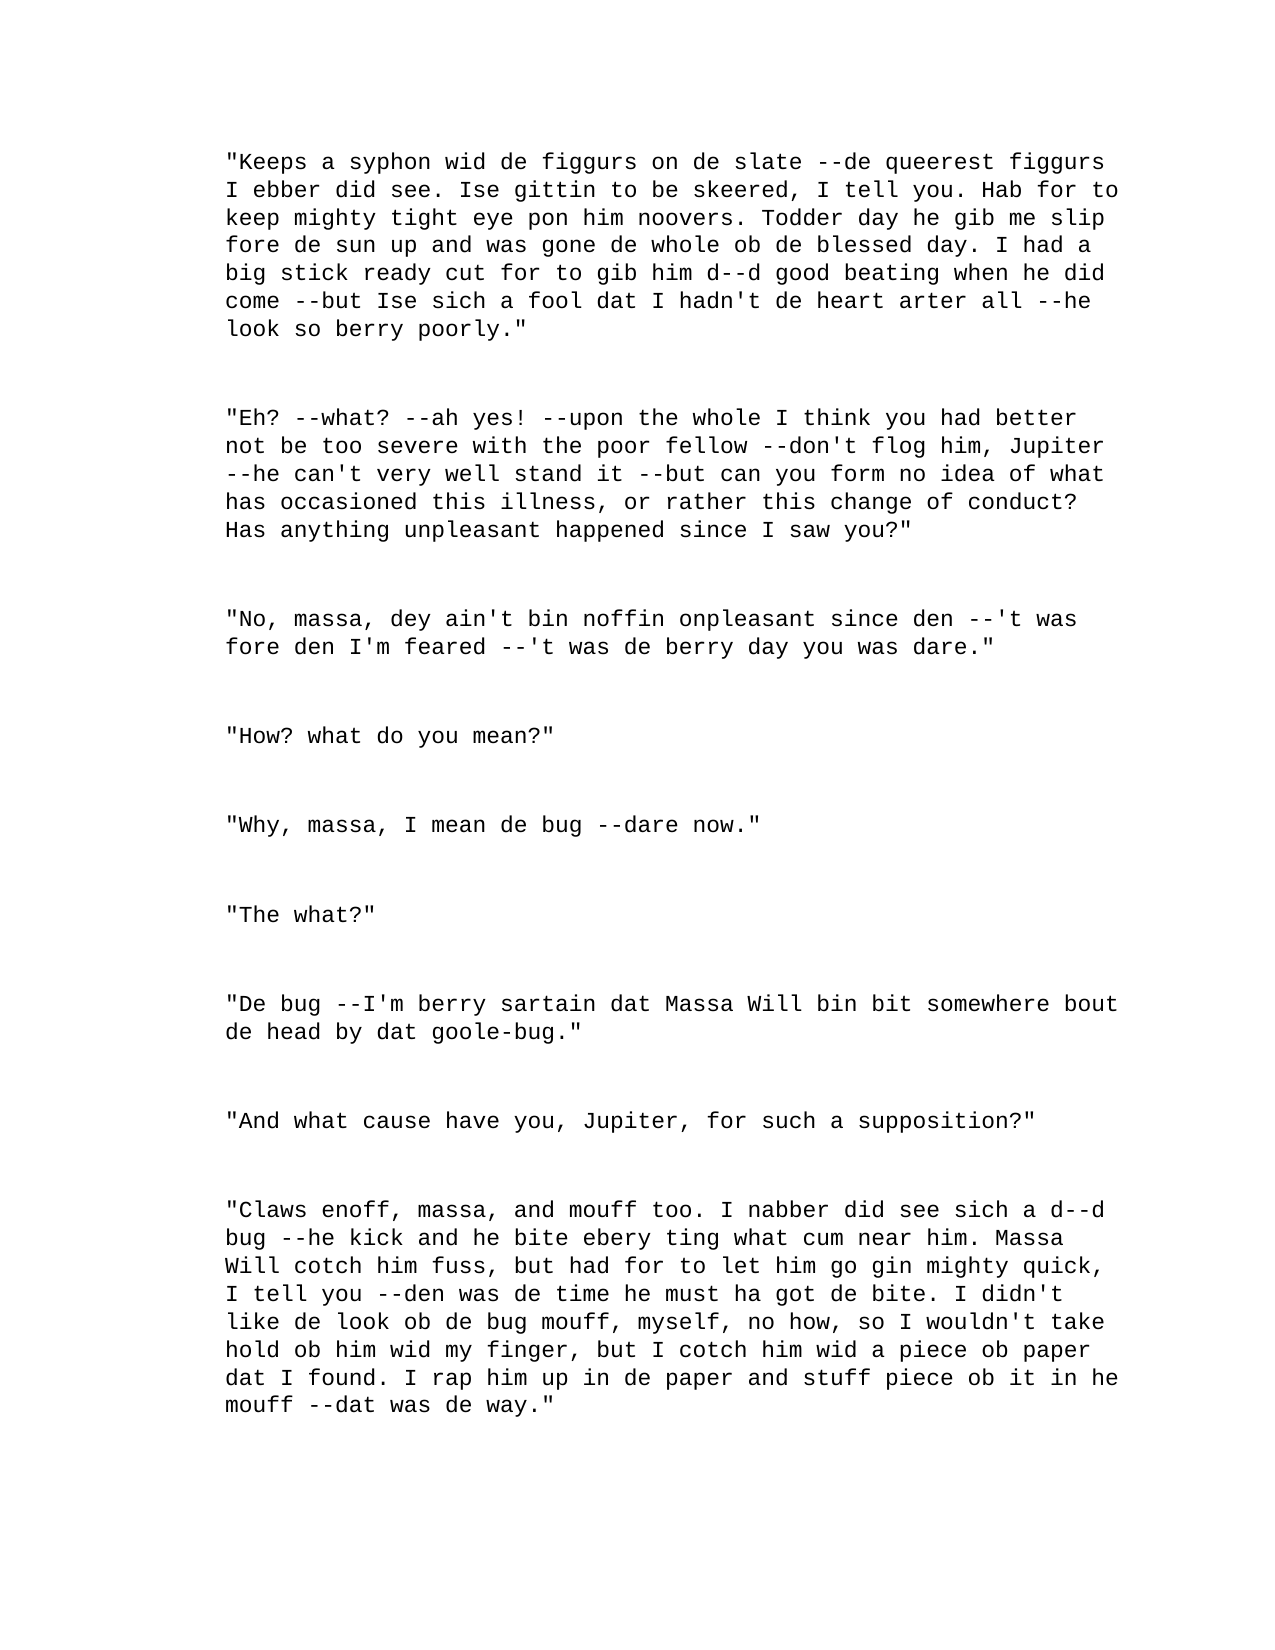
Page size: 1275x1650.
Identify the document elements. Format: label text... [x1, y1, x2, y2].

text "Keeps a syphon wid de figgurs on de slate --de queerest figgurs I ebber did see. Ise gittin to be skeered, I tell you. Hab for to keep mighty tight eye pon him noovers. Todder day he gib me slip fore de sun up and was gone de whole ob de blessed day. I had a big stick ready cut for to gib him d--d good beating when he did come --but Ise sich a fool dat I hadn't de heart arter all --he look so berry poorly." [225, 150, 1125, 343]
text "De bug --I'm berry sartain dat Massa Will bin bit somewhere bout de head by dat goole-bug." [225, 992, 1125, 1046]
text "Why, massa, I mean de bug --dare now." [225, 814, 1125, 840]
text "Claws enoff, massa, and mouff too. I nabber did see sich a d--d bug --he kick and he bite ebery ting what cum near him. Massa Will cotch him fuss, but had for to let him go gin mighty quick, I tell you --den was de time he must ha got de bite. I didn't like de look ob de bug mouff, myself, no how, so I wouldn't take hold ob him wid my finger, but I cotch him wid a piece ob paper dat I found. I rap him up in de paper and stuff piece ob it in he mouff --dat was de way." [225, 1198, 1125, 1420]
text "Eh? --what? --ah yes! --upon the whole I think you had better not be too severe with the poor fellow --don't flog him, Jupiter --he can't very well stand it --but can you form no idea of what has occasioned this illness, or rather this change of conduct? Has anything unpleasant happened since I saw you?" [225, 407, 1125, 544]
text "And what cause have you, Jupiter, for such a supposition?" [225, 1109, 1125, 1135]
text "The what?" [225, 903, 1125, 929]
text "How? what do you mean?" [225, 724, 1125, 751]
text "No, massa, dey ain't bin noffin onpleasant since den --'t was fore den I'm feared --'t was de berry day you was dare." [225, 607, 1125, 661]
